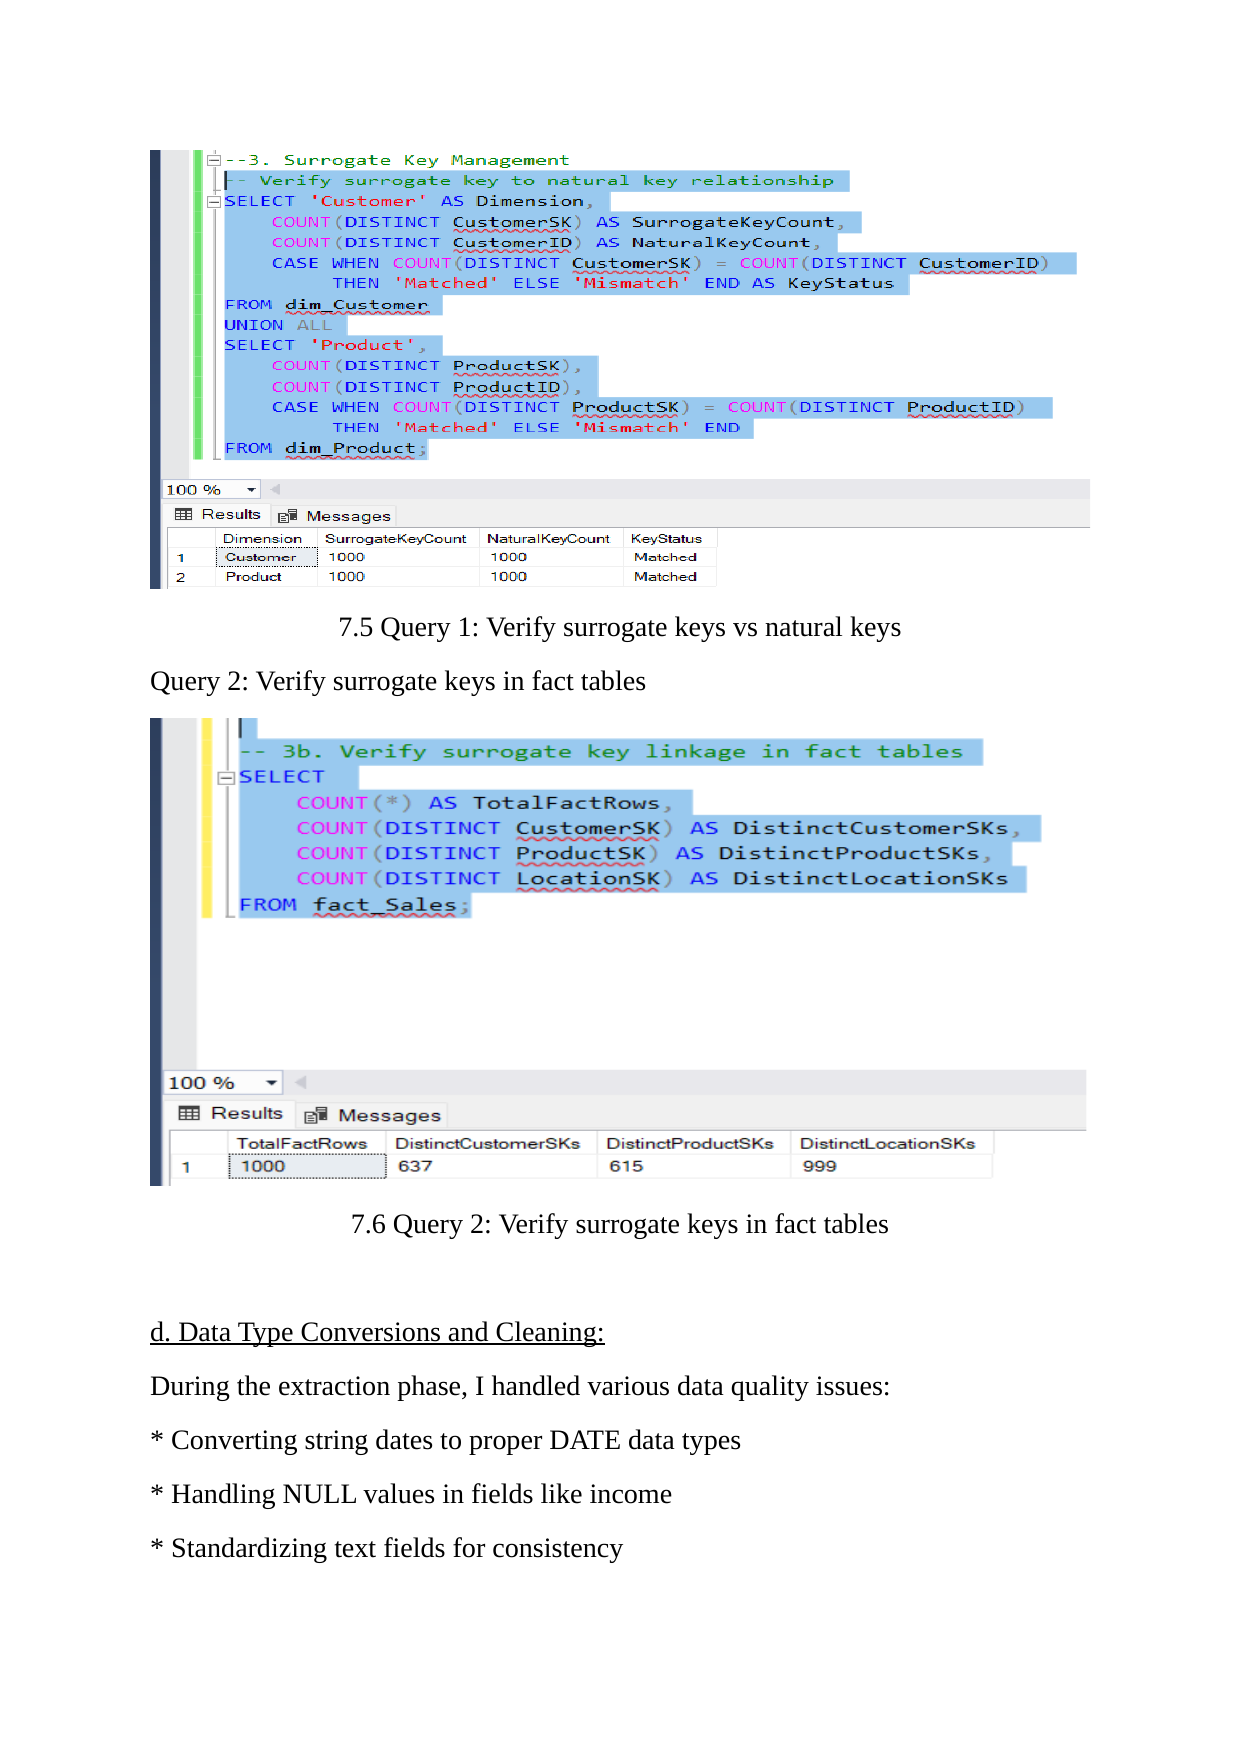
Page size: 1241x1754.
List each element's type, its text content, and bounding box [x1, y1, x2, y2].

text d. Data Type Conversions and Cleaning: [150, 1315, 1090, 1348]
text 7.5 Query 1: Verify surrogate keys vs natural keys [150, 611, 1090, 643]
text Query 2: Verify surrogate keys in fact tables [150, 664, 1090, 697]
text * Converting string dates to proper DATE data types [150, 1423, 1090, 1455]
text * Standardizing text fields for consistency [150, 1531, 1090, 1563]
picture [150, 718, 1087, 1186]
text 7.6 Query 2: Verify surrogate keys in fact tables [150, 1207, 1090, 1240]
text * Handling NULL values in fields like income [150, 1477, 1090, 1509]
picture [150, 150, 1091, 589]
text During the extraction phase, I handled various data quality issues: [150, 1369, 1090, 1401]
